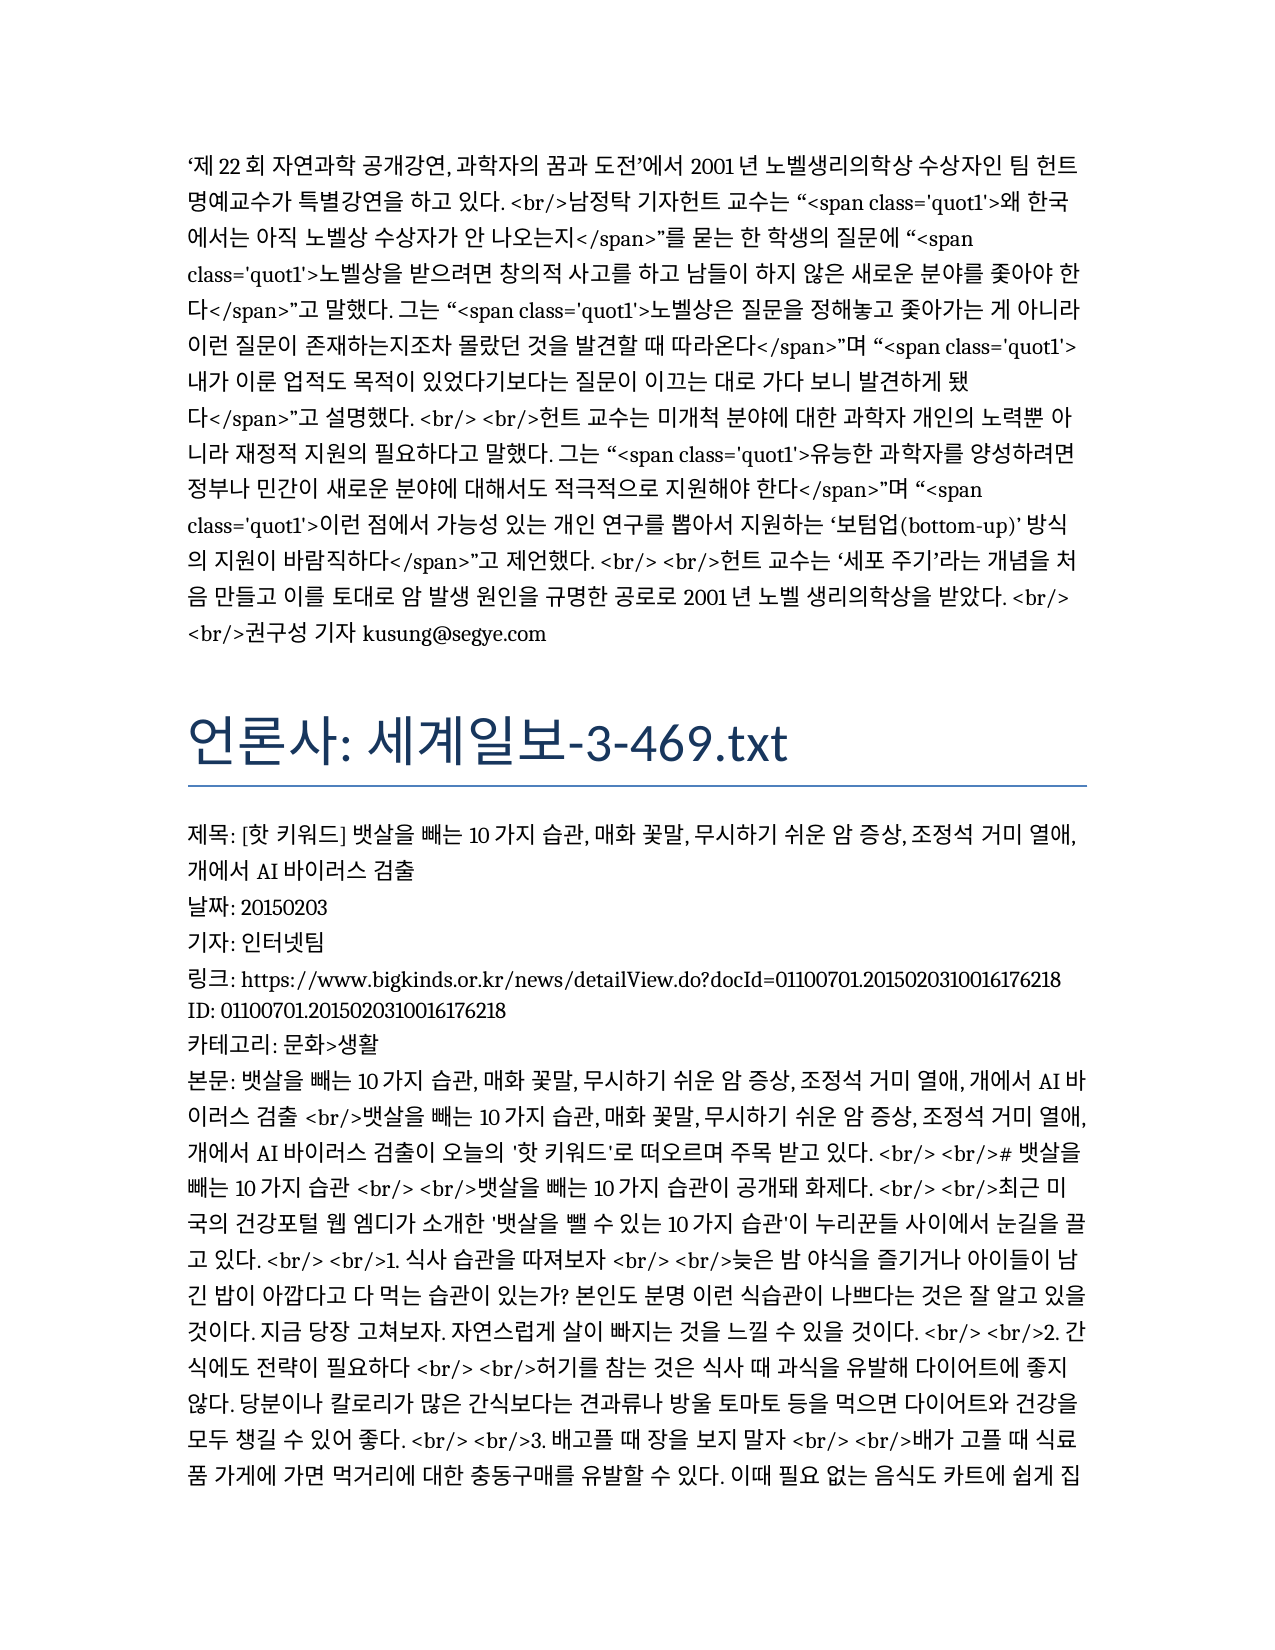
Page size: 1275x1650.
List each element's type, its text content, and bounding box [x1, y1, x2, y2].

title 언론사: 세계일보-3-469.txt [187, 703, 1087, 787]
